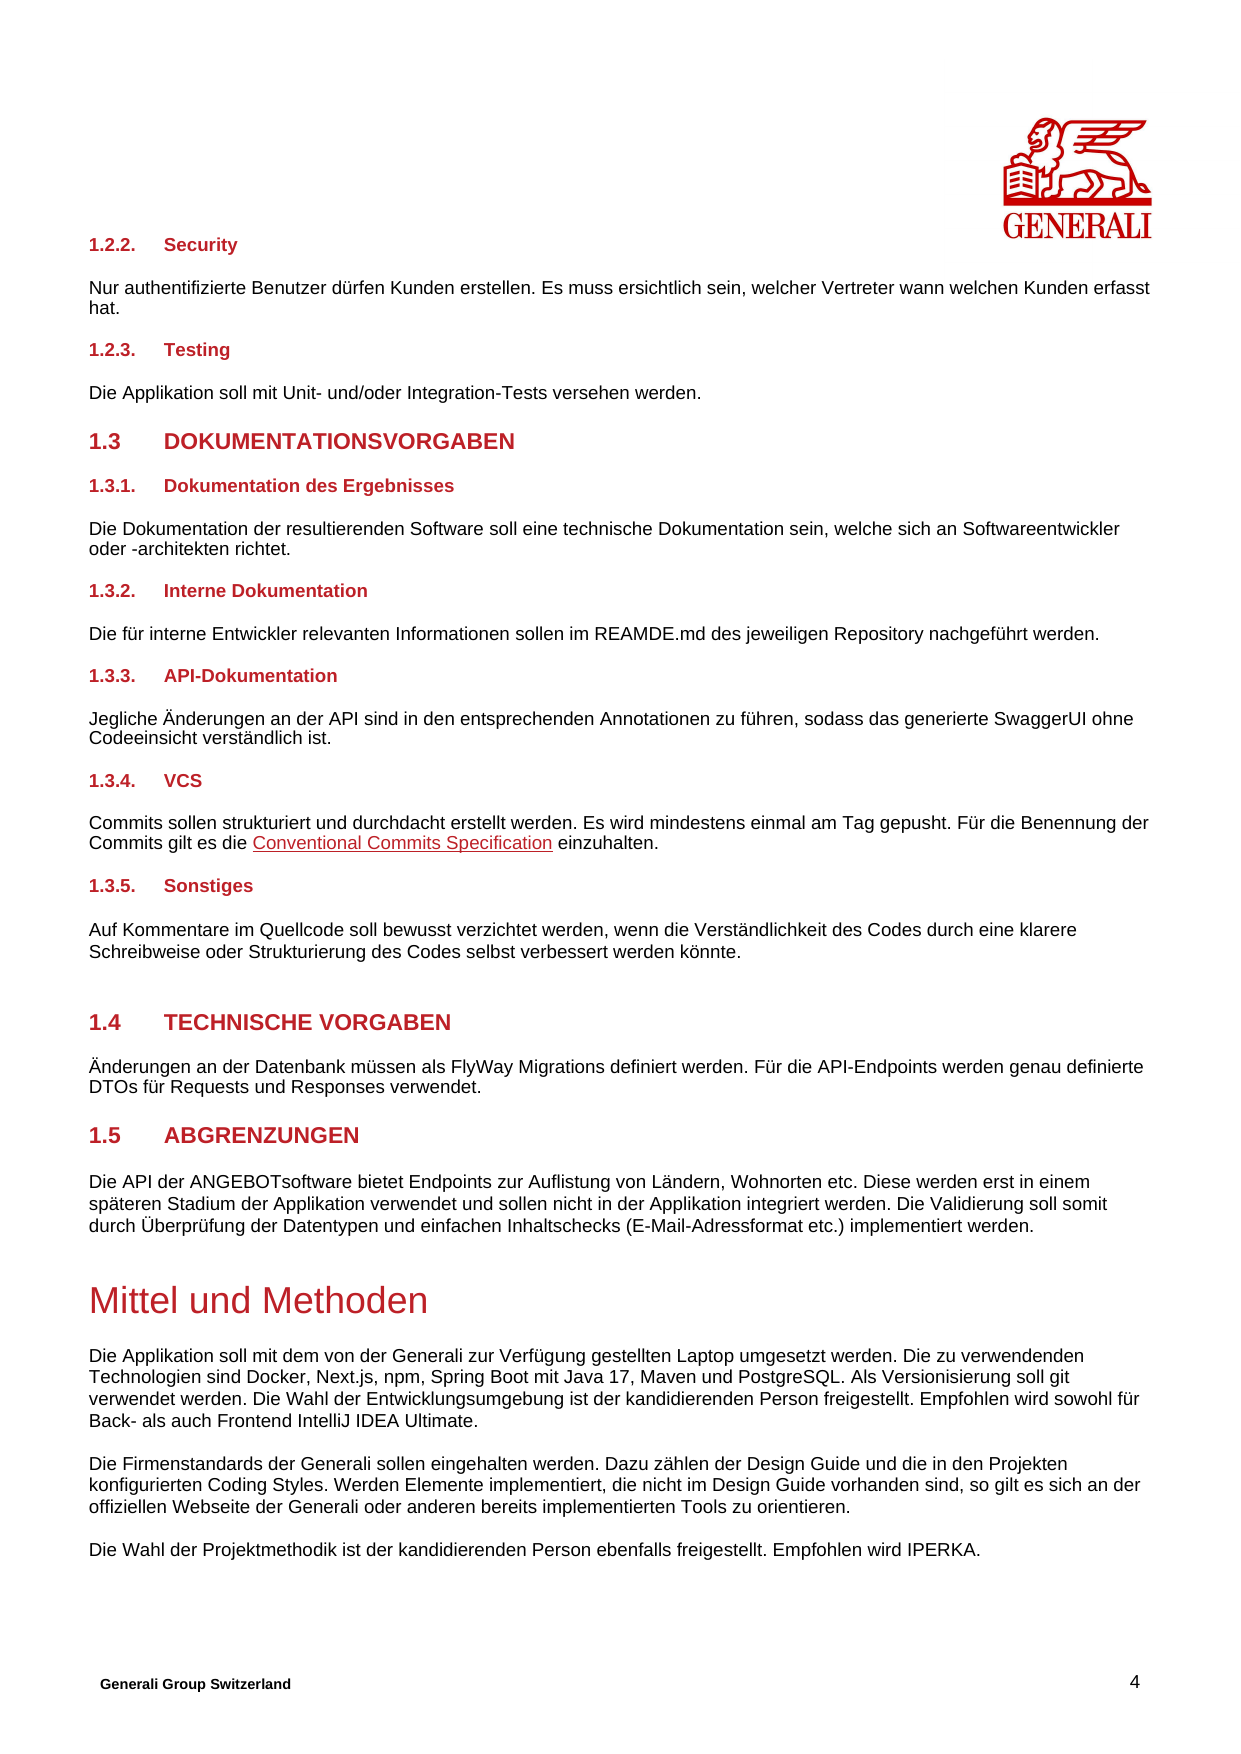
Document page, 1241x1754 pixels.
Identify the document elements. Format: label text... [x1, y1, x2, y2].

text Nur authentifizierte Benutzer dürfen Kunden erstellen. Es muss ersichtlich sein, welcher Vertreter wann welchen Kunden erfasst hat. [89, 279, 1152, 318]
text Die API der ANGEBOTsoftware bietet Endpoints zur Auflistung von Ländern, Wohnorten etc. Diese werden erst in einem späteren Stadium der Applikation verwendet und sollen nicht in der Applikation integriert werden. Die Validierung soll somit durch Überprüfung der Datentypen und einfachen Inhaltschecks (E-Mail-Adressformat etc.) implementiert werden. [89, 1171, 1152, 1236]
subtitle API-Dokumentation [89, 667, 1152, 687]
subtitle Sonstiges [89, 876, 1152, 896]
text Die Dokumentation der resultierenden Software soll eine technische Dokumentation sein, welche sich an Softwareentwickler oder -architekten richtet. [89, 520, 1152, 559]
subtitle Interne Dokumentation [89, 582, 1152, 602]
subtitle Abgrenzungen [89, 1122, 1152, 1148]
text Die Firmenstandards der Generali sollen eingehalten werden. Dazu zählen der Design Guide und die in den Projekten konfigurierten Coding Styles. Werden Elemente implementiert, die nicht im Design Guide vorhanden sind, so gilt es sich an der offiziellen Webseite der Generali oder anderen bereits implementierten Tools zu orientieren. [89, 1452, 1152, 1517]
subtitle Security [89, 236, 1152, 256]
text Die Applikation soll mit Unit- und/oder Integration-Tests versehen werden. [89, 383, 1152, 403]
text Die für interne Entwickler relevanten Informationen sollen im REAMDE.md des jeweiligen Repository nachgeführt werden. [89, 624, 1152, 644]
subtitle Mittel und Methoden [89, 1283, 1152, 1322]
text Die Wahl der Projektmethodik ist der kandidierenden Person ebenfalls freigestellt. Empfohlen wird IPERKA. [89, 1539, 1152, 1560]
subtitle Technische Vorgaben [89, 1008, 1152, 1035]
picture [944, 59, 1240, 296]
text Die Applikation soll mit dem von der Generali zur Verfügung gestellten Laptop umgesetzt werden. Die zu verwendenden Technologien sind Docker, Next.js, npm, Spring Boot mit Java 17, Maven und PostgreSQL. Als Versionisierung soll git verwendet werden. Die Wahl der Entwicklungsumgebung ist der kandidierenden Person freigestellt. Empfohlen wird sowohl für Back- als auch Frontend IntelliJ IDEA Ultimate. [89, 1345, 1152, 1431]
subtitle VCS [89, 772, 1152, 791]
subtitle Testing [89, 341, 1152, 361]
subtitle dokumentationsvorgaben [89, 428, 1152, 454]
text Commits sollen strukturiert und durchdacht erstellt werden. Es wird mindestens einmal am Tag gepusht. Für die Benennung der Commits gilt es die Conventional Commits Specification einzuhalten. [89, 814, 1152, 853]
text Auf Kommentare im Quellcode soll bewusst verzichtet werden, wenn die Verständlichkeit des Codes durch eine klarere Schreibweise oder Strukturierung des Codes selbst verbessert werden könnte. [89, 919, 1152, 962]
text Änderungen an der Datenbank müssen als FlyWay Migrations definiert werden. Für die API-Endpoints werden genau definierte DTOs für Requests und Responses verwendet. [89, 1058, 1152, 1097]
subtitle Dokumentation des Ergebnisses [89, 477, 1152, 497]
text Jegliche Änderungen an der API sind in den entsprechenden Annotationen zu führen, sodass das generierte SwaggerUI ohne Codeeinsicht verständlich ist. [89, 709, 1152, 749]
